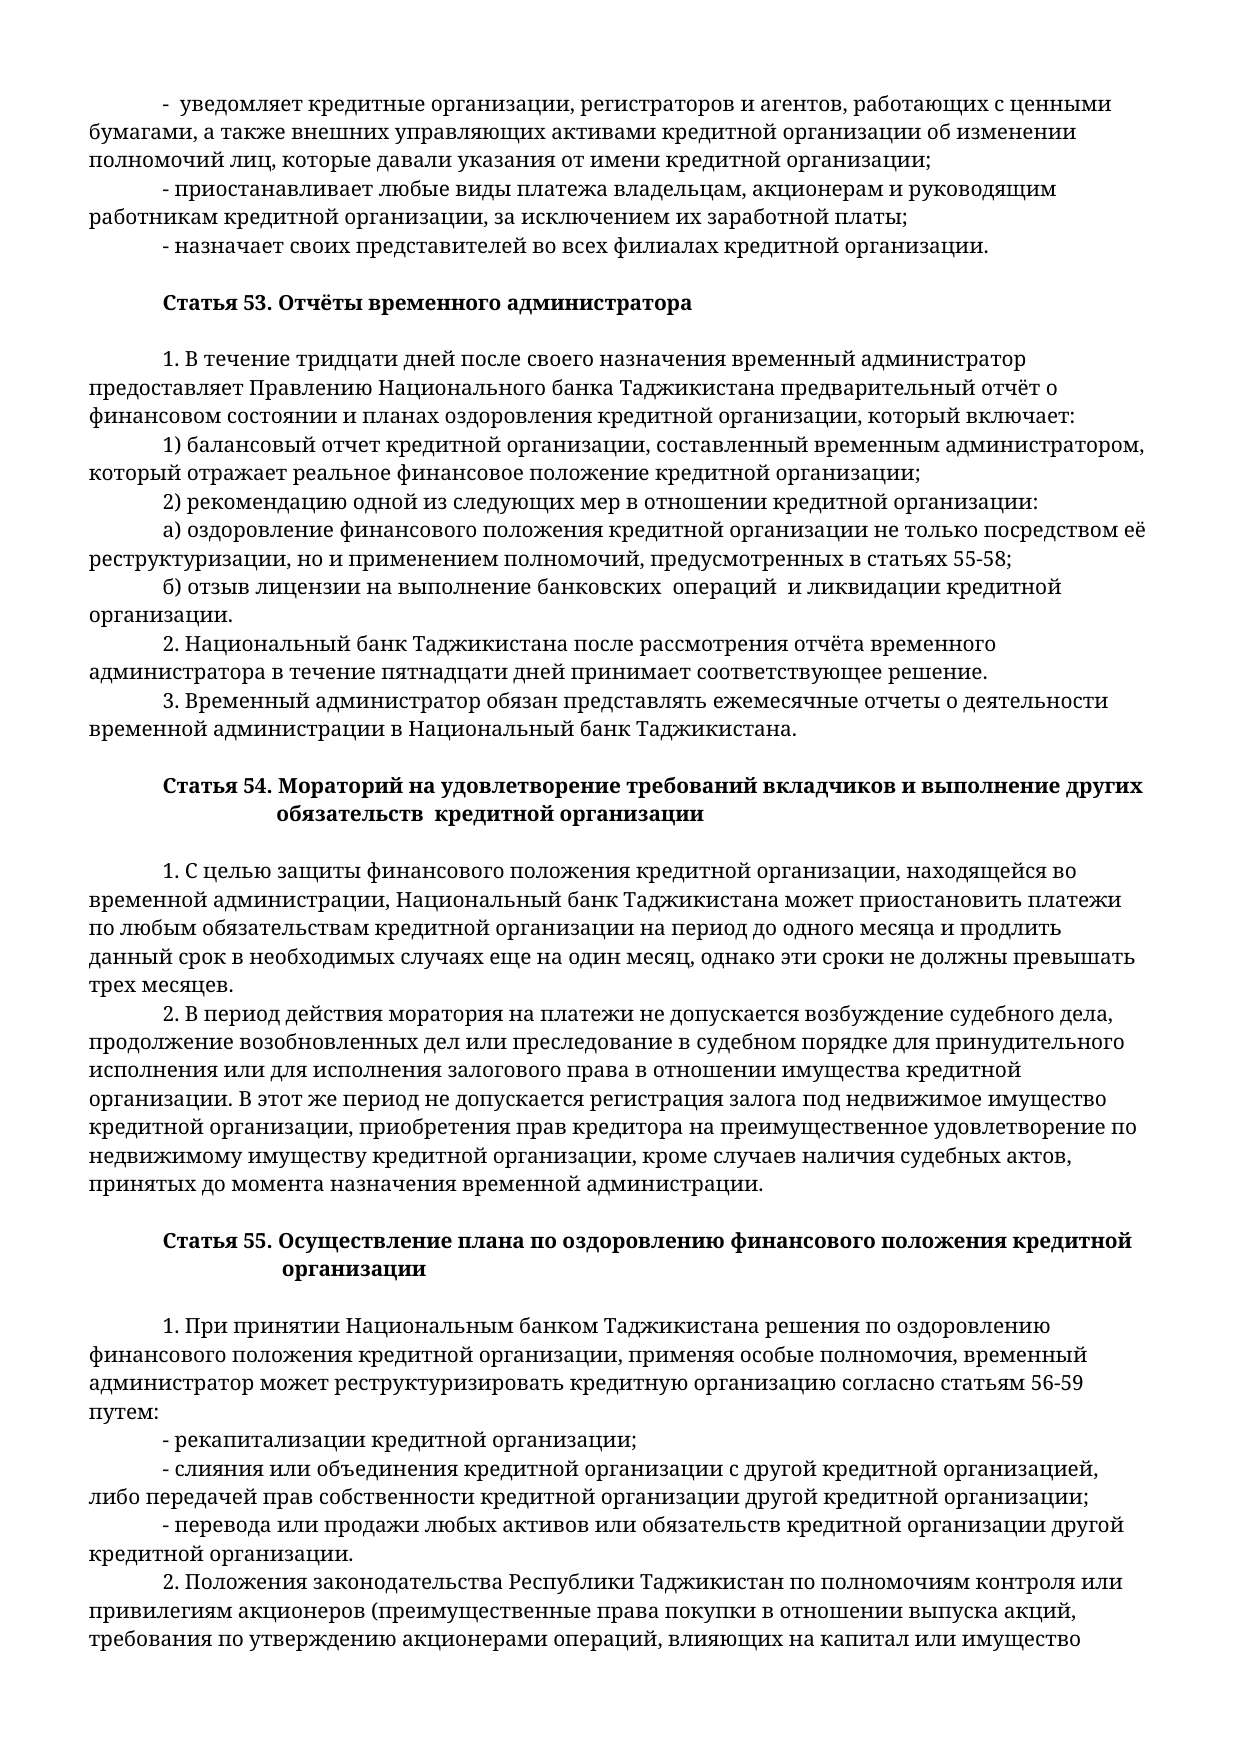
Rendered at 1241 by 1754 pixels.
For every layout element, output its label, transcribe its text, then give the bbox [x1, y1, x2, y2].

text 3. Временный администратор обязан представлять ежемесячные отчеты о деятельности временной администрации в Национальный банк Таджикистана. [89, 686, 1152, 743]
text б) отзыв лицензии на выполнение банковских операций и ликвидации кредитной организации. [89, 572, 1152, 629]
text 2. Национальный банк Таджикистана после рассмотрения отчёта временного администратора в течение пятнадцати дней принимает соответствующее решение. [89, 629, 1152, 686]
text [89, 1567, 1152, 1653]
text а) оздоровление финансового положения кредитной организации не только посредством её реструктуризации, но и применением полномочий, предусмотренных в статьях 55-58; [89, 515, 1152, 572]
text Статья 53. Отчёты временного администратора [89, 288, 1152, 316]
text - уведомляет кредитные организации, регистраторов и агентов, работающих с ценными бумагами, а также внешних управляющих активами кредитной организации об изменении полномочий лиц, которые давали указания от имени кредитной организации; [89, 89, 1152, 174]
text 1) балансовый отчет кредитной организации, составленный временным администратором, который отражает реальное финансовое положение кредитной организации; [89, 430, 1152, 487]
text обязательств кредитной организации [89, 799, 1152, 828]
text 2) рекомендацию одной из следующих мер в отношении кредитной организации: [89, 487, 1152, 515]
text - приостанавливает любые виды платежа владельцам, акционерам и руководящим работникам кредитной организации, за исключением их заработной платы; [89, 174, 1152, 231]
text 1. С целью защиты финансового положения кредитной организации, находящейся во временной администрации, Национальный банк Таджикистана может приостановить платежи по любым обязательствам кредитной организации на период до одного месяца и продлить данный срок в необходимых случаях еще на один месяц, однако эти сроки не должны превышать трех месяцев. [89, 856, 1152, 999]
text Статья 54. Мораторий на удовлетворение требований вкладчиков и выполнение других [89, 771, 1152, 799]
text 1. При принятии Национальным банком Таджикистана решения по оздоровлению финансового положения кредитной организации, применяя особые полномочия, временный администратор может реструктуризировать кредитную организацию согласно статьям 56-59 путем: [89, 1311, 1152, 1425]
text - назначает своих представителей во всех филиалах кредитной организации. [89, 231, 1152, 259]
text Статья 55. Осуществление плана по оздоровлению финансового положения кредитной [89, 1226, 1152, 1254]
text 1. В течение тридцати дней после своего назначения временный администратор предоставляет Правлению Национального банка Таджикистана предварительный отчёт о финансовом состоянии и планах оздоровления кредитной организации, который включает: [89, 344, 1152, 430]
text 2. В период действия моратория на платежи не допускается возбуждение судебного дела, продолжение возобновленных дел или преследование в судебном порядке для принудительного исполнения или для исполнения залогового права в отношении имущества кредитной организации. В этот же период не допускается регистрация залога под недвижимое имущество кредитной организации, приобретения прав кредитора на преимущественное удовлетворение по недвижимому имуществу кредитной организации, кроме случаев наличия судебных актов, принятых до момента назначения временной администрации. [89, 999, 1152, 1198]
text - рекапитализации кредитной организации; [89, 1425, 1152, 1454]
text - слияния или объединения кредитной организации с другой кредитной организацией, либо передачей прав собственности кредитной организации другой кредитной организации; [89, 1454, 1152, 1511]
text - перевода или продажи любых активов или обязательств кредитной организации другой кредитной организации. [89, 1511, 1152, 1567]
text организации [89, 1254, 1152, 1283]
